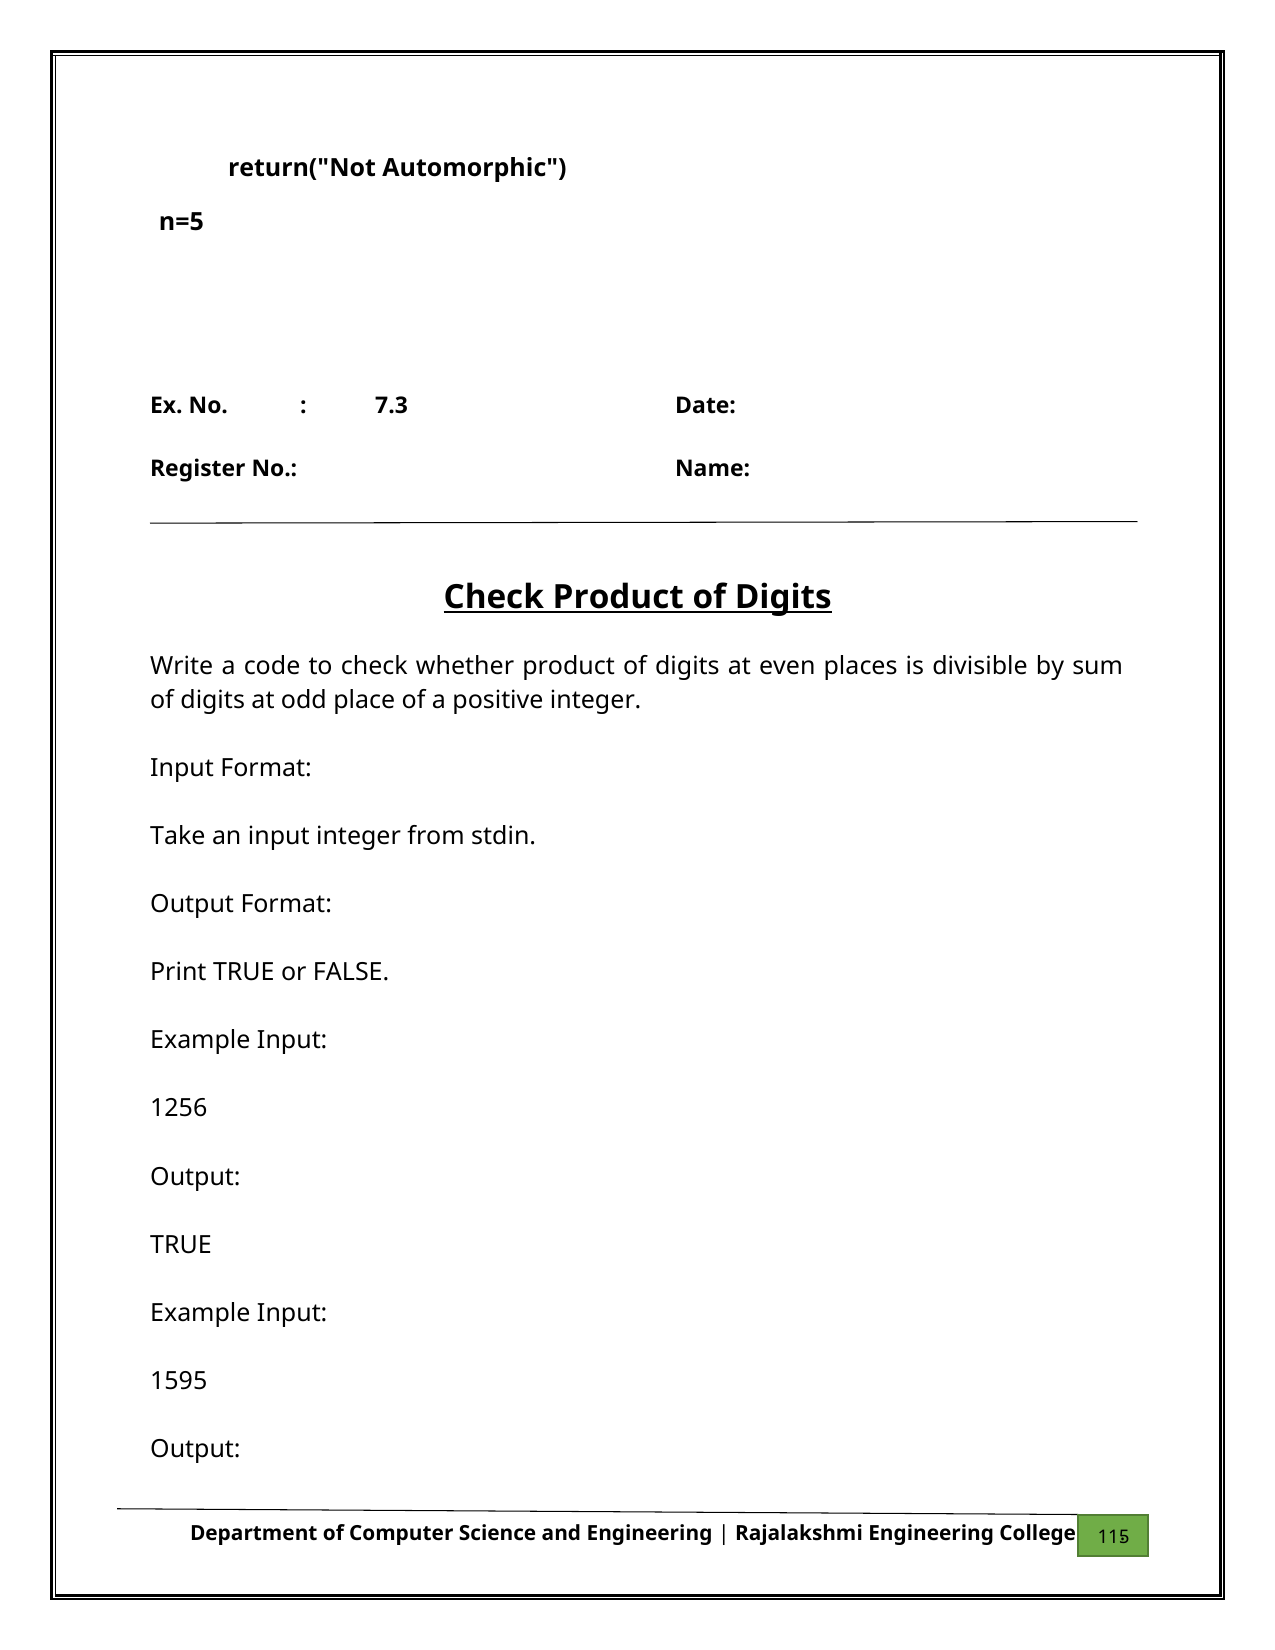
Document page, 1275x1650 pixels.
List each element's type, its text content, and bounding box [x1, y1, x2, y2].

text Output: [150, 1431, 1125, 1465]
text Example Input: [150, 1294, 1125, 1328]
text Print TRUE or FALSE. [150, 954, 1125, 988]
text Output: [150, 1158, 1125, 1192]
text Check Product of Digits [150, 573, 1125, 618]
text 1256 [150, 1090, 1125, 1124]
text Example Input: [150, 1022, 1125, 1056]
text Write a code to check whether product of digits at even places is divisible by sum of digits at odd place of a positive integer. [150, 647, 1125, 715]
text Input Format: [150, 749, 1125, 783]
text Output Format: [150, 886, 1125, 920]
text TRUE [150, 1226, 1125, 1260]
text Ex. No. : 7.3 Date: [150, 389, 1125, 420]
text return("Not Automorphic") [150, 150, 1125, 184]
text n=5 [150, 203, 1125, 237]
text Take an input integer from stdin. [150, 818, 1125, 852]
text 1595 [150, 1363, 1125, 1397]
text Register No.: Name: [150, 452, 1125, 483]
